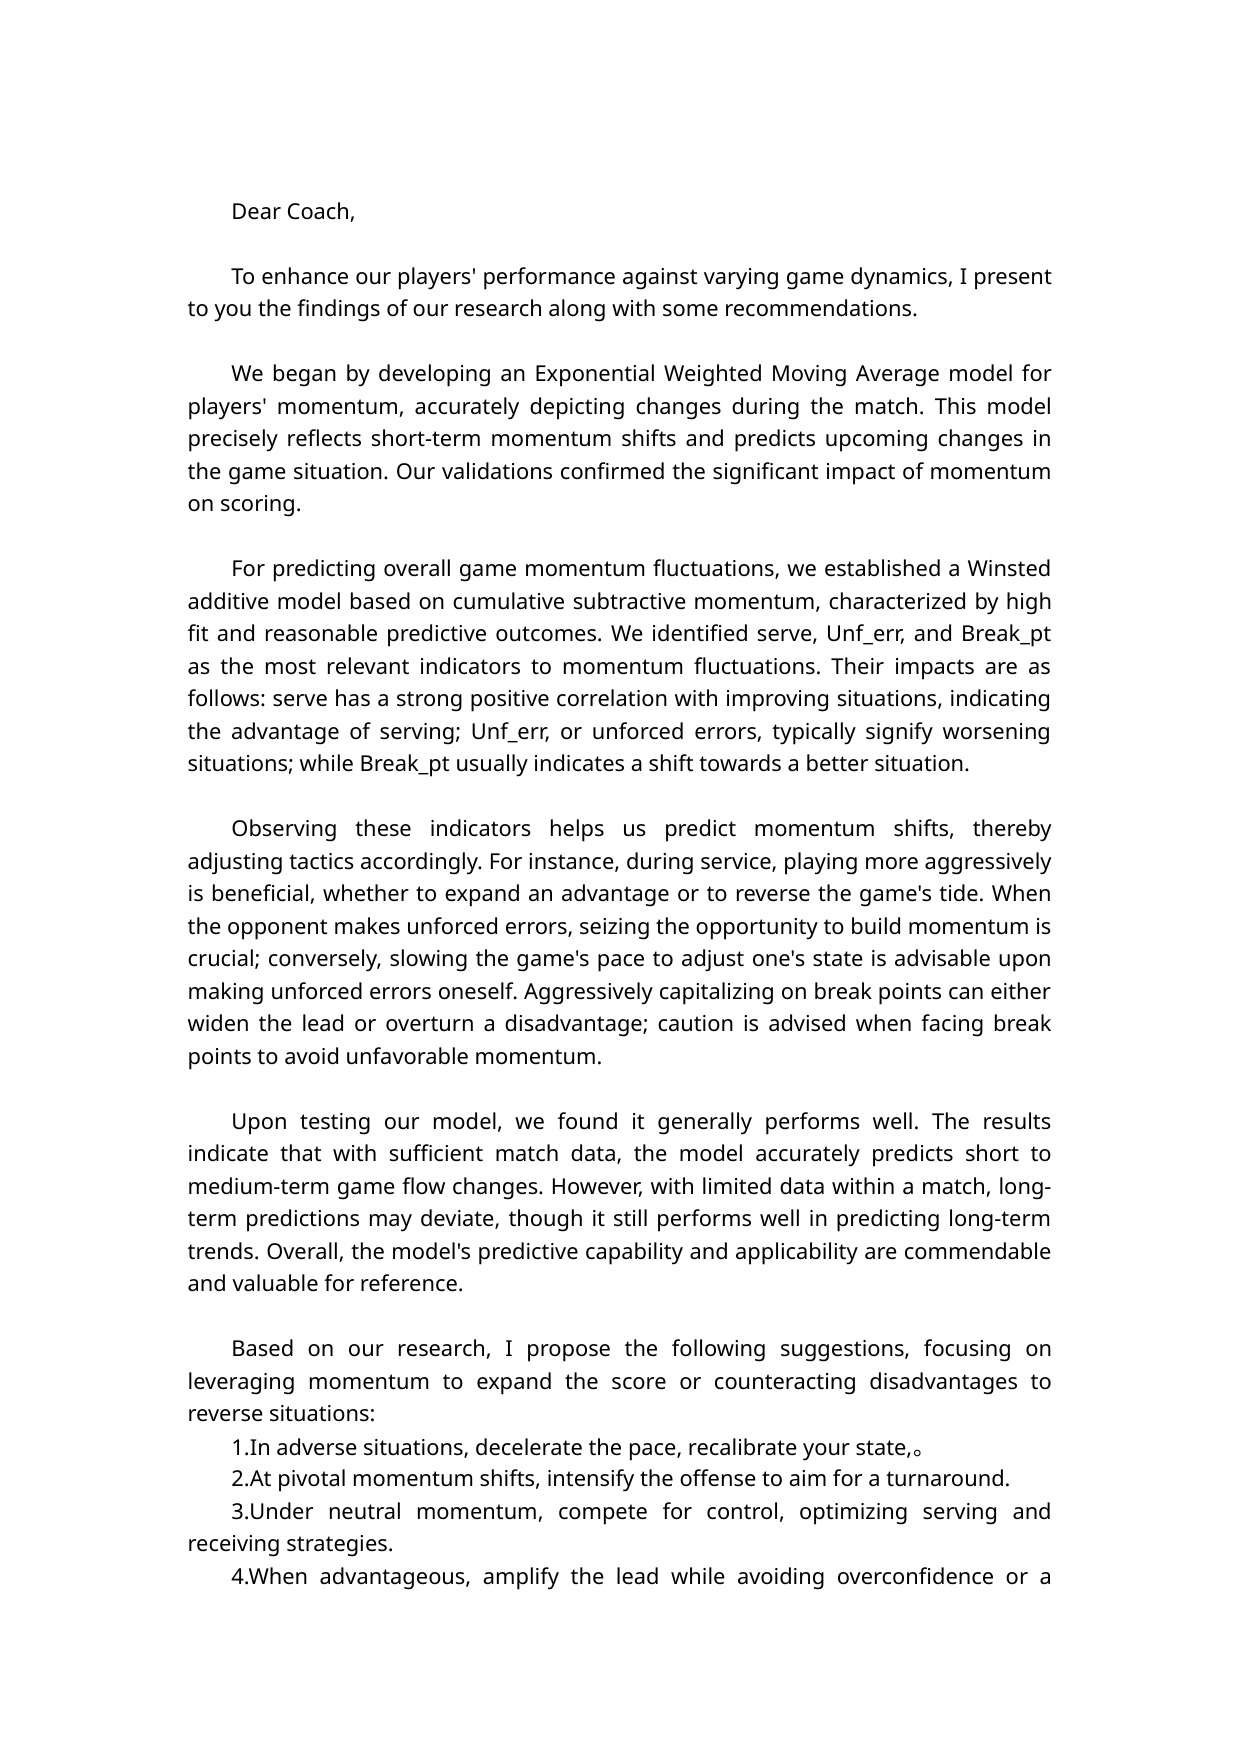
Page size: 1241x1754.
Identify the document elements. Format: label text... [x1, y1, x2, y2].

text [187, 1559, 1053, 1592]
text We began by developing an Exponential Weighted Moving Average model for players' momentum, accurately depicting changes during the match. This model precisely reflects short-term momentum shifts and predicts upcoming changes in the game situation. Our validations confirmed the significant impact of momentum on scoring. [187, 357, 1053, 519]
text 3.Under neutral momentum, compete for control, optimizing serving and receiving strategies. [187, 1494, 1053, 1559]
text For predicting overall game momentum fluctuations, we established a Winsted additive model based on cumulative subtractive momentum, characterized by high fit and reasonable predictive outcomes. We identified serve, Unf_err, and Break_pt as the most relevant indicators to momentum fluctuations. Their impacts are as follows: serve has a strong positive correlation with improving situations, indicating the advantage of serving; Unf_err, or unforced errors, typically signify worsening situations; while Break_pt usually indicates a shift towards a better situation. [187, 552, 1053, 779]
text 1.In adverse situations, decelerate the pace, recalibrate your state,。 [187, 1429, 1053, 1462]
text Observing these indicators helps us predict momentum shifts, thereby adjusting tactics accordingly. For instance, during service, playing more aggressively is beneficial, whether to expand an advantage or to reverse the game's tide. When the opponent makes unforced errors, seizing the opportunity to build momentum is crucial; conversely, slowing the game's pace to adjust one's state is advisable upon making unforced errors oneself. Aggressively capitalizing on break points can either widen the lead or overturn a disadvantage; caution is advised when facing break points to avoid unfavorable momentum. [187, 812, 1053, 1072]
text Dear Coach, [187, 194, 1053, 227]
text 2.At pivotal momentum shifts, intensify the offense to aim for a turnaround. [187, 1462, 1053, 1494]
text To enhance our players' performance against varying game dynamics, I present to you the findings of our research along with some recommendations. [187, 259, 1053, 324]
text Upon testing our model, we found it generally performs well. The results indicate that with sufficient match data, the model accurately predicts short to medium-term game flow changes. However, with limited data within a match, long-term predictions may deviate, though it still performs well in predicting long-term trends. Overall, the model's predictive capability and applicability are commendable and valuable for reference. [187, 1104, 1053, 1299]
text Based on our research, I propose the following suggestions, focusing on leveraging momentum to expand the score or counteracting disadvantages to reverse situations: [187, 1332, 1053, 1429]
